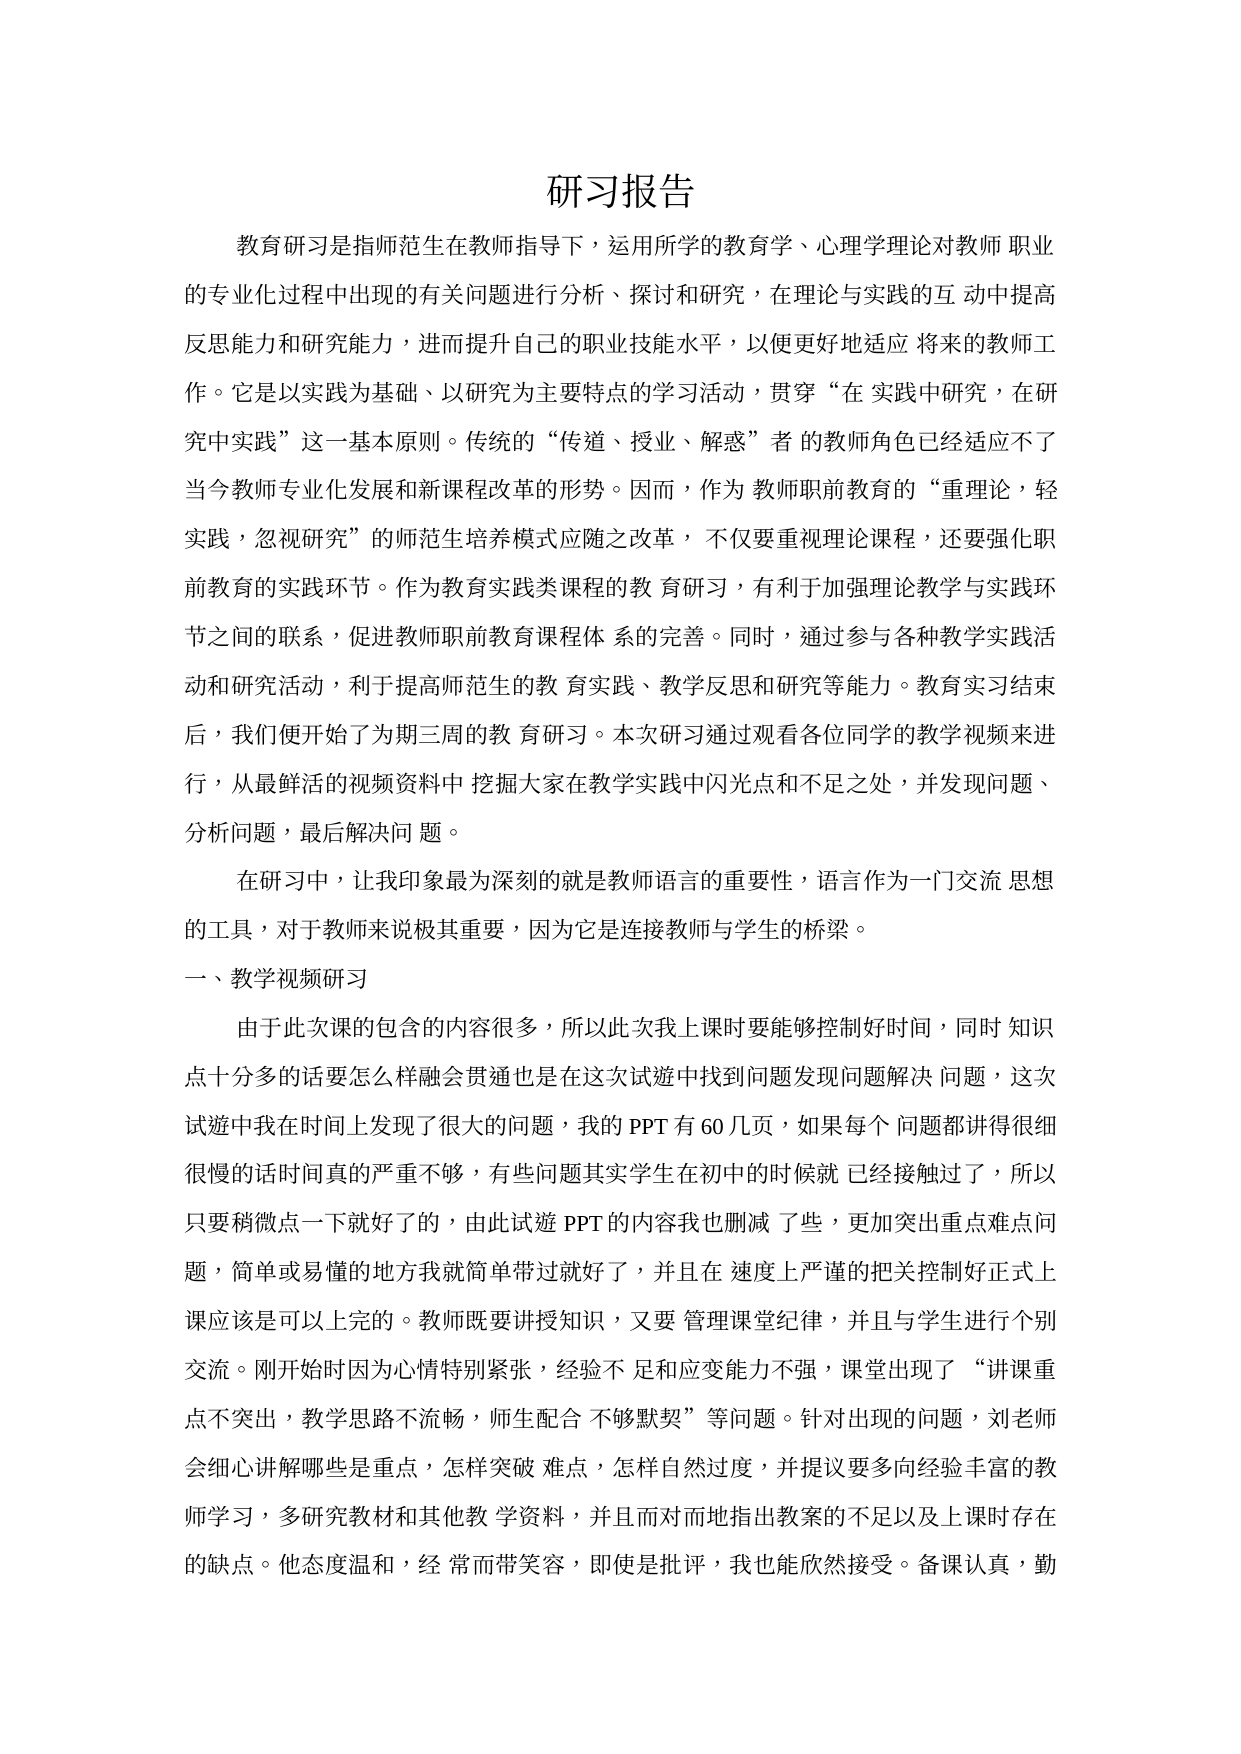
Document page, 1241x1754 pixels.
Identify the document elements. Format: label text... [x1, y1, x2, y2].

text 教育研习是指师范生在教师指导下，运用所学的教育学、心理学理论对教师 职业的专业化过程中出现的有关问题进行分析、探讨和研究，在理论与实践的互 动中提高反思能力和研究能力，进而提升自己的职业技能水平，以便更好地适应 将来的教师工作。它是以实践为基础、以研究为主要特点的学习活动，贯穿“在 实践中研究，在研究中实践”这一基本原则。传统的“传道、授业、解惑”者 的教师角色已经适应不了当今教师专业化发展和新课程改革的形势。因而，作为 教师职前教育的“重理论，轻实践，忽视研究”的师范生培养模式应随之改革， 不仅要重视理论课程，还要强化职前教育的实践环节。作为教育实践类课程的教 育研习，有利于加强理论教学与实践环节之间的联系，促进教师职前教育课程体 系的完善。同时，通过参与各种教学实践活动和研究活动，利于提高师范生的教 育实践、教学反思和研究等能力。教育实习结束后，我们便开始了为期三周的教 育研习。本次研习通过观看各位同学的教学视频来进行，从最鲜活的视频资料中 挖掘大家在教学实践中闪光点和不足之处，并发现问题、分析问题，最后解决问 题。 [184, 216, 1058, 851]
text 在研习中，让我印象最为深刻的就是教师语言的重要性，语言作为一门交流 思想的工具，对于教师来说极其重要，因为它是连接教师与学生的桥梁。 [184, 851, 1058, 948]
text 一、教学视频研习 [184, 948, 1058, 997]
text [184, 997, 1058, 1583]
subtitle 研习报告 [184, 162, 1058, 216]
